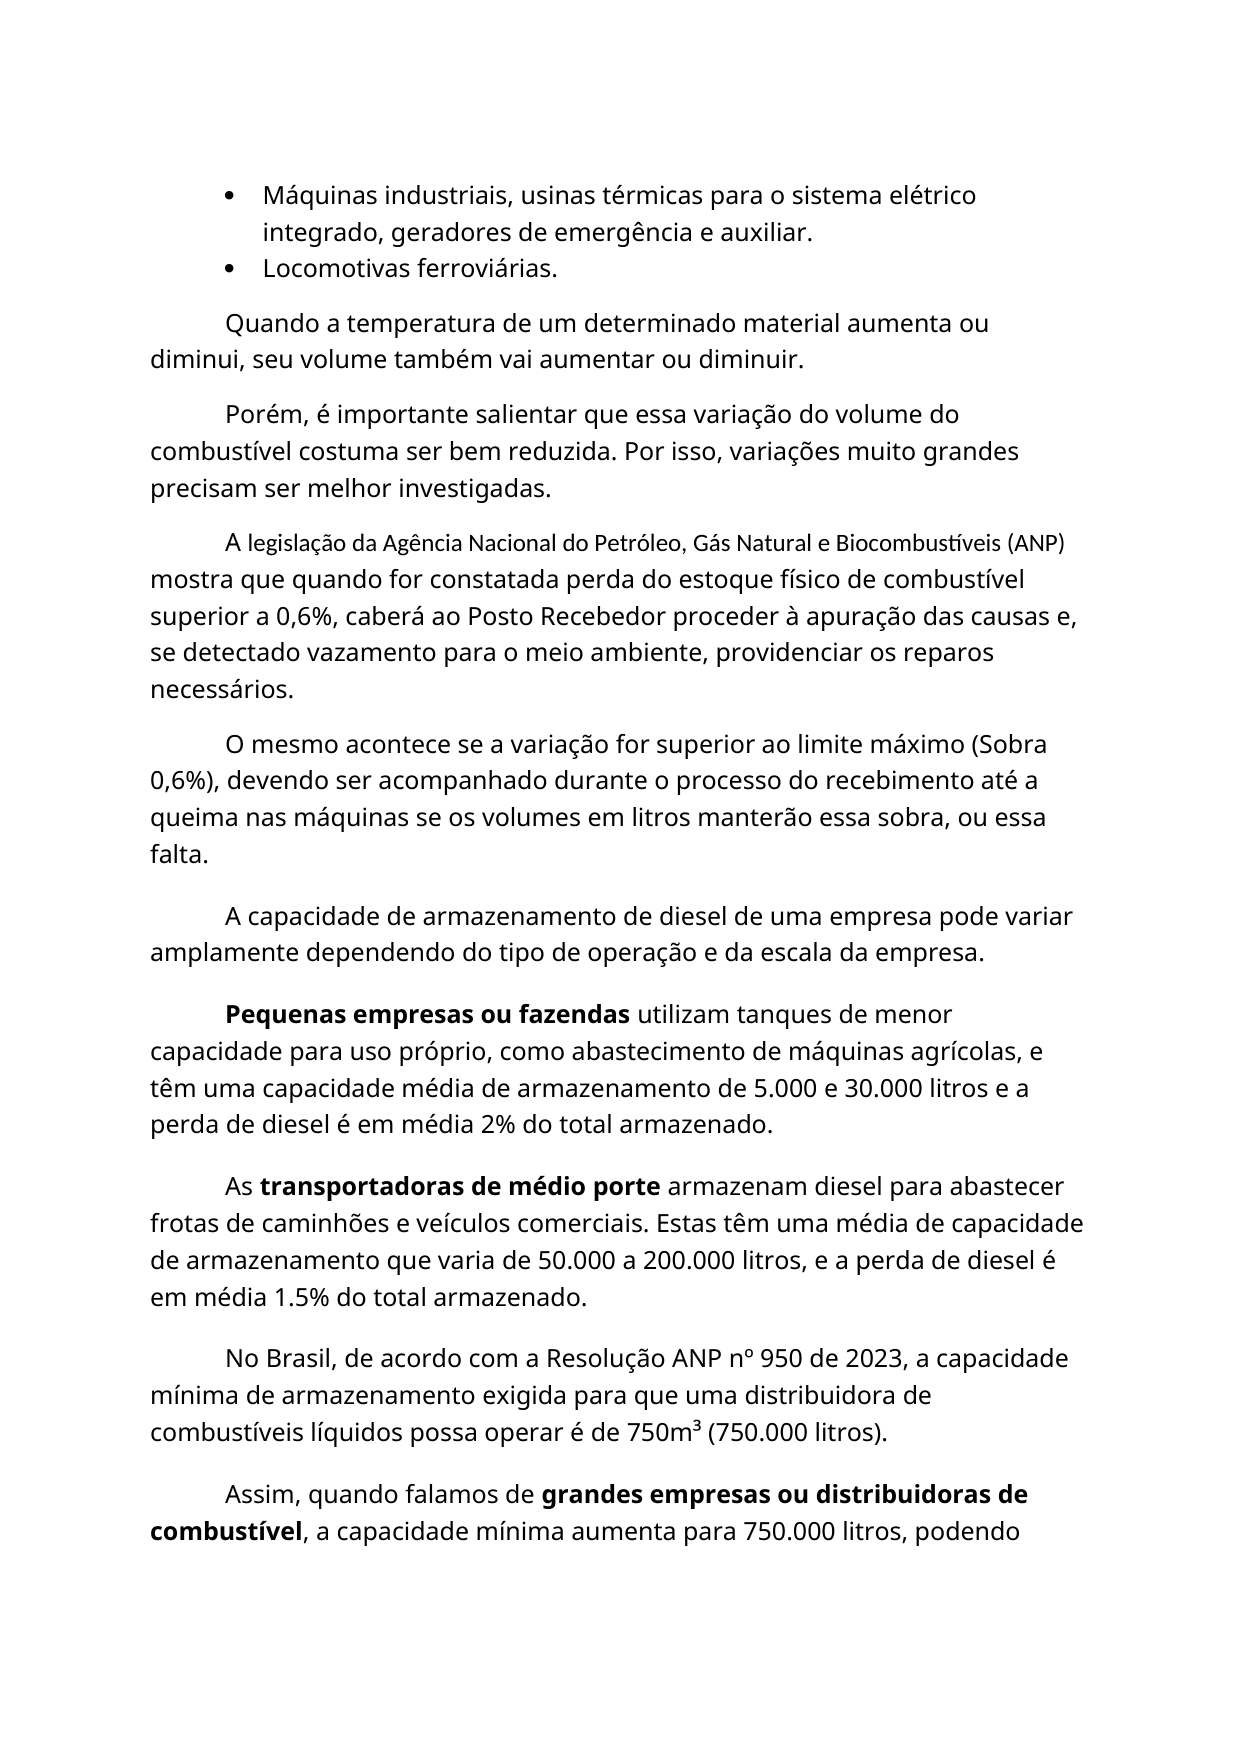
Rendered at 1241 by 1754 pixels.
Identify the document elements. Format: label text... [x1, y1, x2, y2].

text No Brasil, de acordo com a Resolução ANP nº 950 de 2023, a capacidade mínima de armazenamento exigida para que uma distribuidora de combustíveis líquidos possa operar é de 750m³ (750.000 litros). [150, 1341, 1090, 1449]
list Locomotivas ferroviárias. [225, 251, 1090, 285]
text Pequenas empresas ou fazendas utilizam tanques de menor capacidade para uso próprio, como abastecimento de máquinas agrícolas, e têm uma capacidade média de armazenamento de 5.000 e 30.000 litros e a perda de diesel é em média 2% do total armazenado. [150, 997, 1090, 1141]
text O mesmo acontece se a variação for superior ao limite máximo (Sobra 0,6%), devendo ser acompanhado durante o processo do recebimento até a queima nas máquinas se os volumes em litros manterão essa sobra, ou essa falta. [150, 726, 1090, 871]
text A capacidade de armazenamento de diesel de uma empresa pode variar amplamente dependendo do tipo de operação e da escala da empresa. [150, 898, 1090, 969]
list Máquinas industriais, usinas térmicas para o sistema elétrico integrado, geradores de emergência e auxiliar. [225, 177, 1090, 248]
text A legislação da Agência Nacional do Petróleo, Gás Natural e Biocombustíveis (ANP) mostra que quando for constatada perda do estoque físico de combustível superior a 0,6%, caberá ao Posto Recebedor proceder à apuração das causas e, se detectado vazamento para o meio ambiente, providenciar os reparos necessários. [150, 525, 1090, 706]
text Porém, é importante salientar que essa variação do volume do combustível costuma ser bem reduzida. Por isso, variações muito grandes precisam ser melhor investigadas. [150, 397, 1090, 504]
text As transportadoras de médio porte armazenam diesel para abastecer frotas de caminhões e veículos comerciais. Estas têm uma média de capacidade de armazenamento que varia de 50.000 a 200.000 litros, e a perda de diesel é em média 1.5% do total armazenado. [150, 1169, 1090, 1313]
text Quando a temperatura de um determinado material aumenta ou diminui, seu volume também vai aumentar ou diminuir. [150, 305, 1090, 376]
